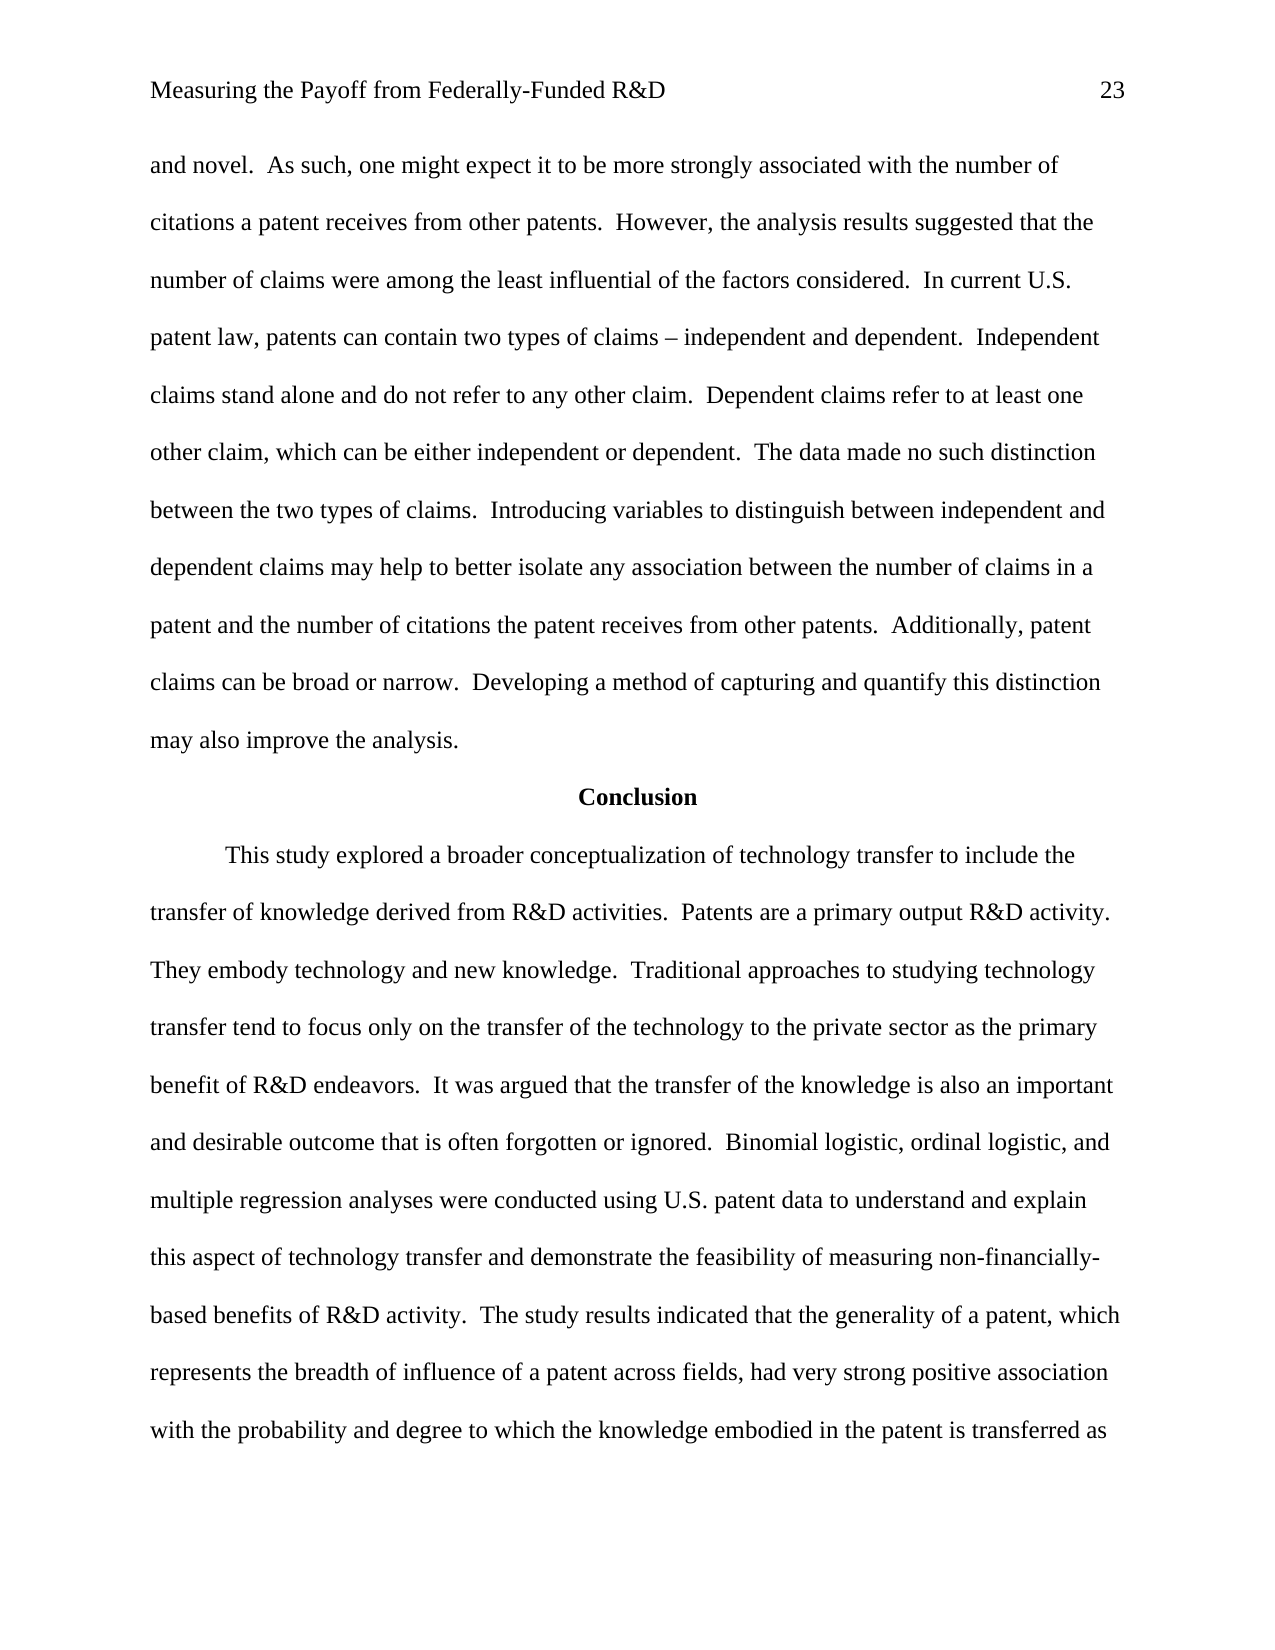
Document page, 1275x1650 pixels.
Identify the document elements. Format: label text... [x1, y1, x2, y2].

text Conclusion [150, 782, 1125, 811]
